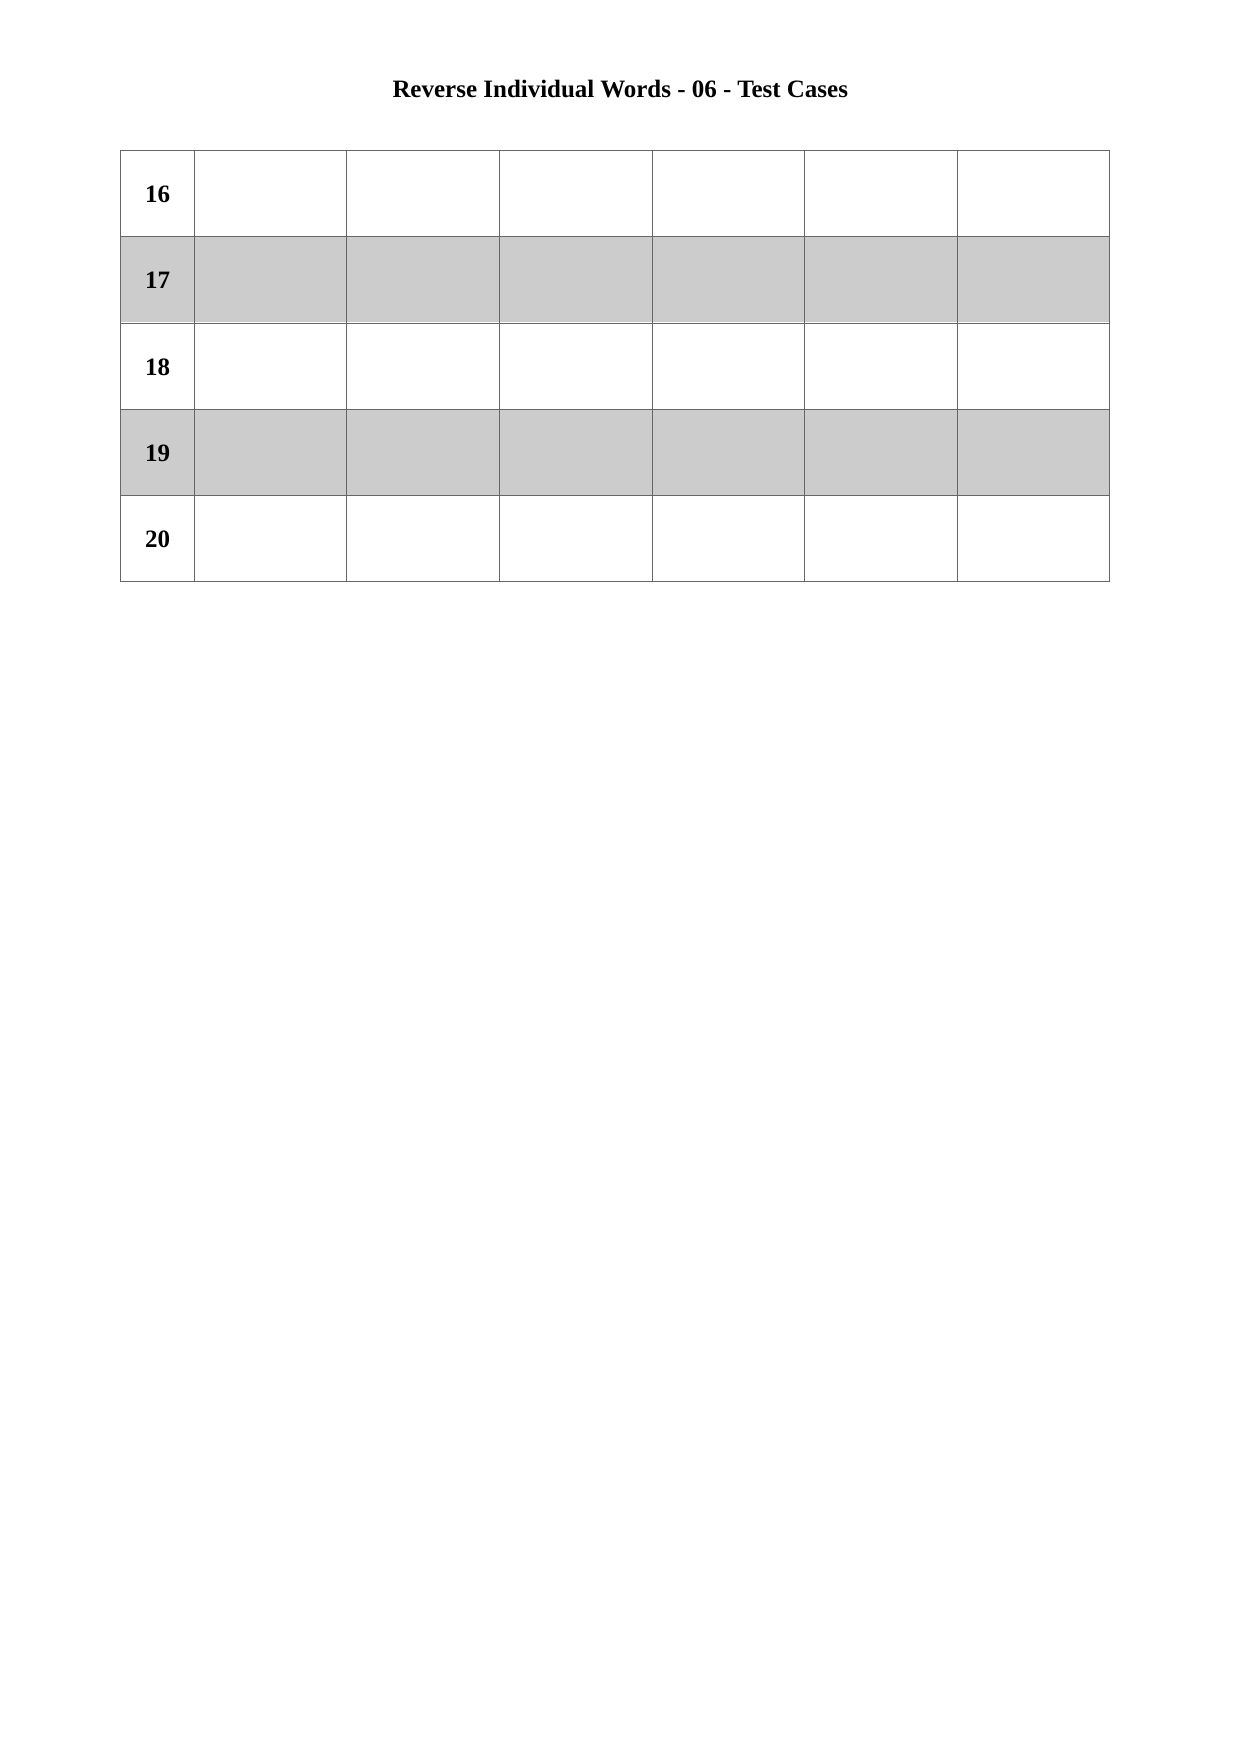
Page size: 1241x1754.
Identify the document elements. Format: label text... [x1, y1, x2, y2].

table_cell [195, 410, 346, 495]
table_cell [347, 496, 499, 581]
table_cell [347, 410, 499, 495]
table_cell [653, 151, 804, 236]
table_cell [195, 237, 346, 322]
table_cell [347, 151, 499, 236]
table_cell [958, 496, 1109, 581]
table_cell [805, 151, 957, 236]
table_cell [195, 324, 346, 409]
table_cell [500, 496, 652, 581]
table_cell 17 [121, 237, 194, 322]
table_cell 20 [121, 496, 194, 581]
table_cell [653, 496, 804, 581]
table_cell 19 [121, 410, 194, 495]
table_cell 18 [121, 324, 194, 409]
table_cell [958, 324, 1109, 409]
table_cell [805, 410, 957, 495]
table_cell [958, 151, 1109, 236]
table_cell [805, 496, 957, 581]
table_cell [500, 410, 652, 495]
table_cell [500, 237, 652, 322]
table_cell 16 [121, 151, 194, 236]
table_cell [958, 410, 1109, 495]
table_cell [805, 237, 957, 322]
table_cell [347, 237, 499, 322]
table_cell [805, 324, 957, 409]
table_cell [195, 496, 346, 581]
table_cell [195, 151, 346, 236]
table_cell [500, 151, 652, 236]
table_cell [653, 237, 804, 322]
table_cell [958, 237, 1109, 322]
table_cell [653, 410, 804, 495]
table_cell [347, 324, 499, 409]
table_cell [653, 324, 804, 409]
table_cell [500, 324, 652, 409]
